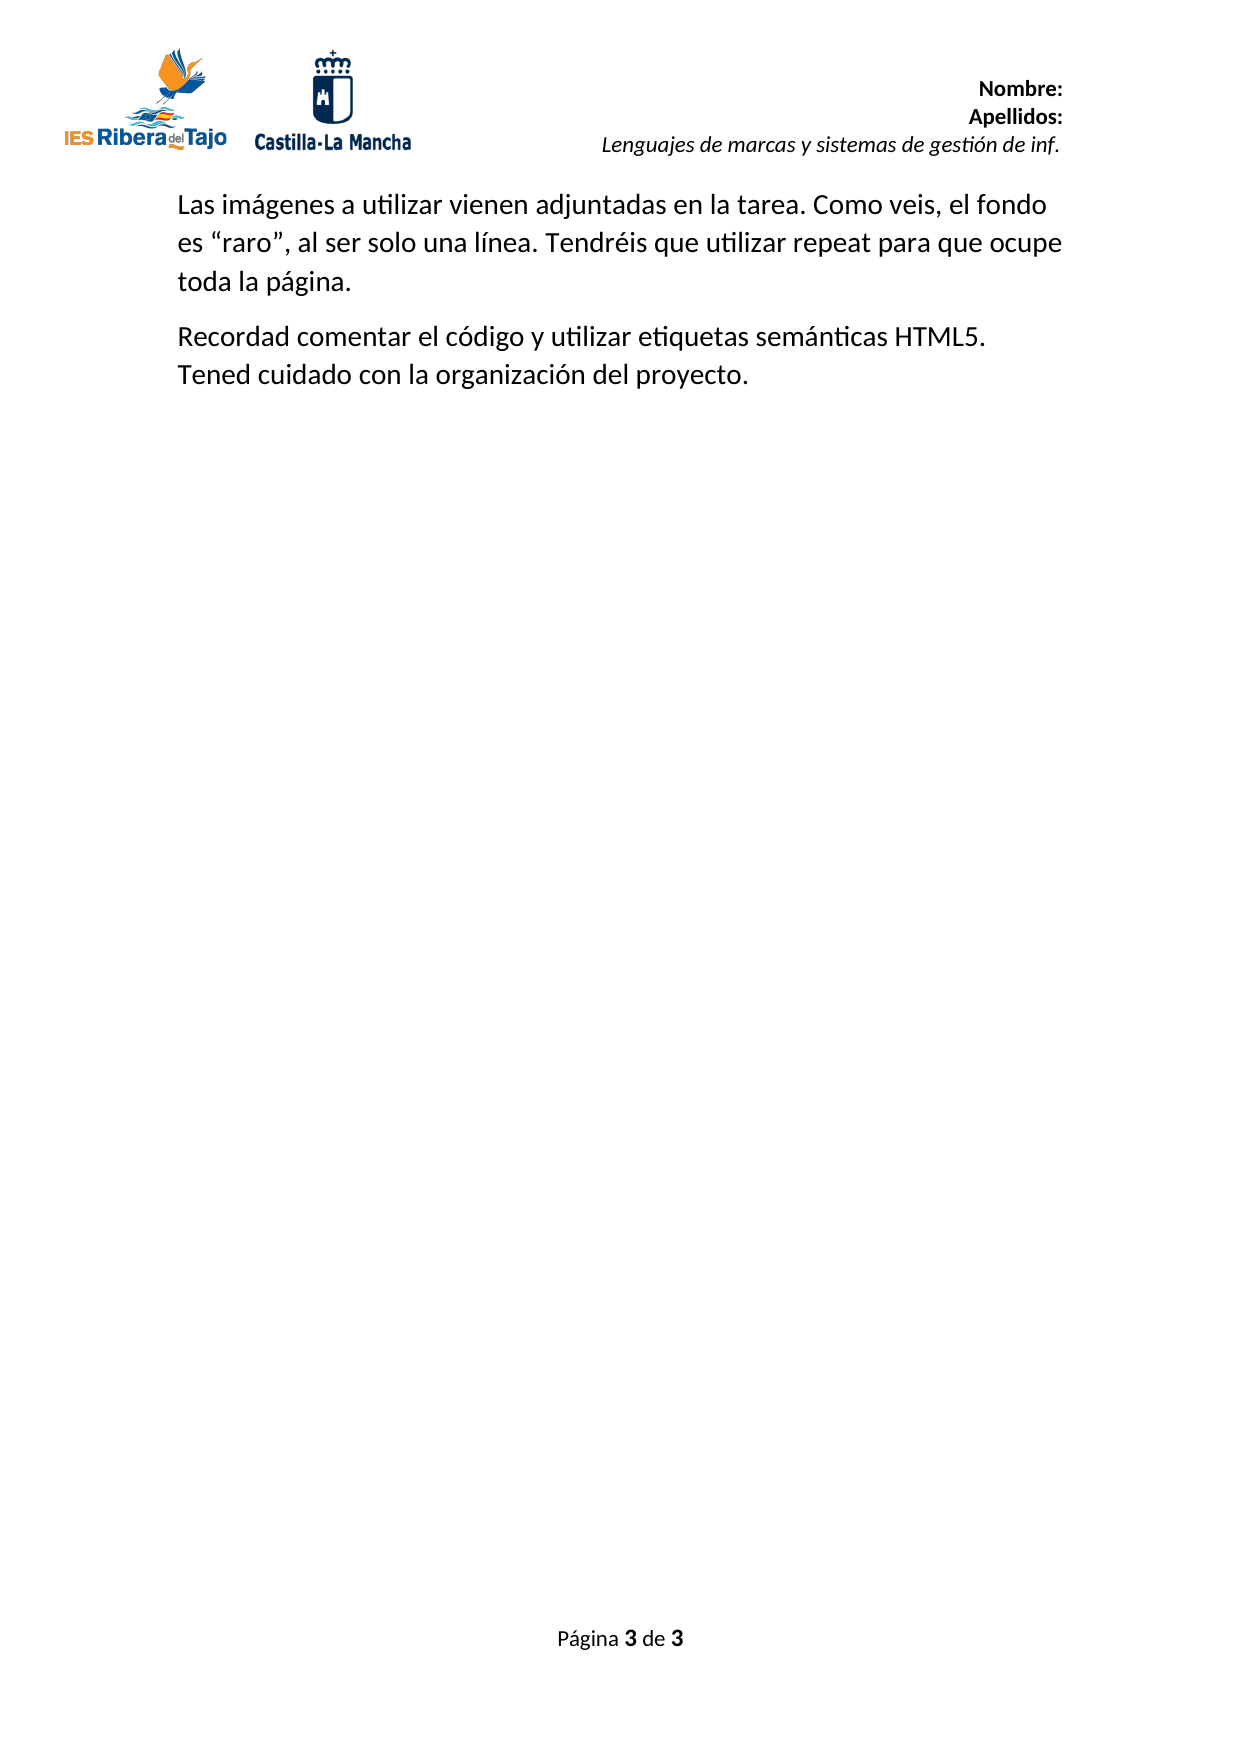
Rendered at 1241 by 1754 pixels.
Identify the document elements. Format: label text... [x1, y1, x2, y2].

picture [65, 48, 227, 151]
picture [233, 37, 432, 167]
text Recordad comentar el código y utilizar etiquetas semánticas HTML5. Tened cuidado con la organización del proyecto. [177, 318, 1063, 392]
text Las imágenes a utilizar vienen adjuntadas en la tarea. Como veis, el fondo es “raro”, al ser solo una línea. Tendréis que utilizar repeat para que ocupe toda la página. [177, 186, 1063, 298]
